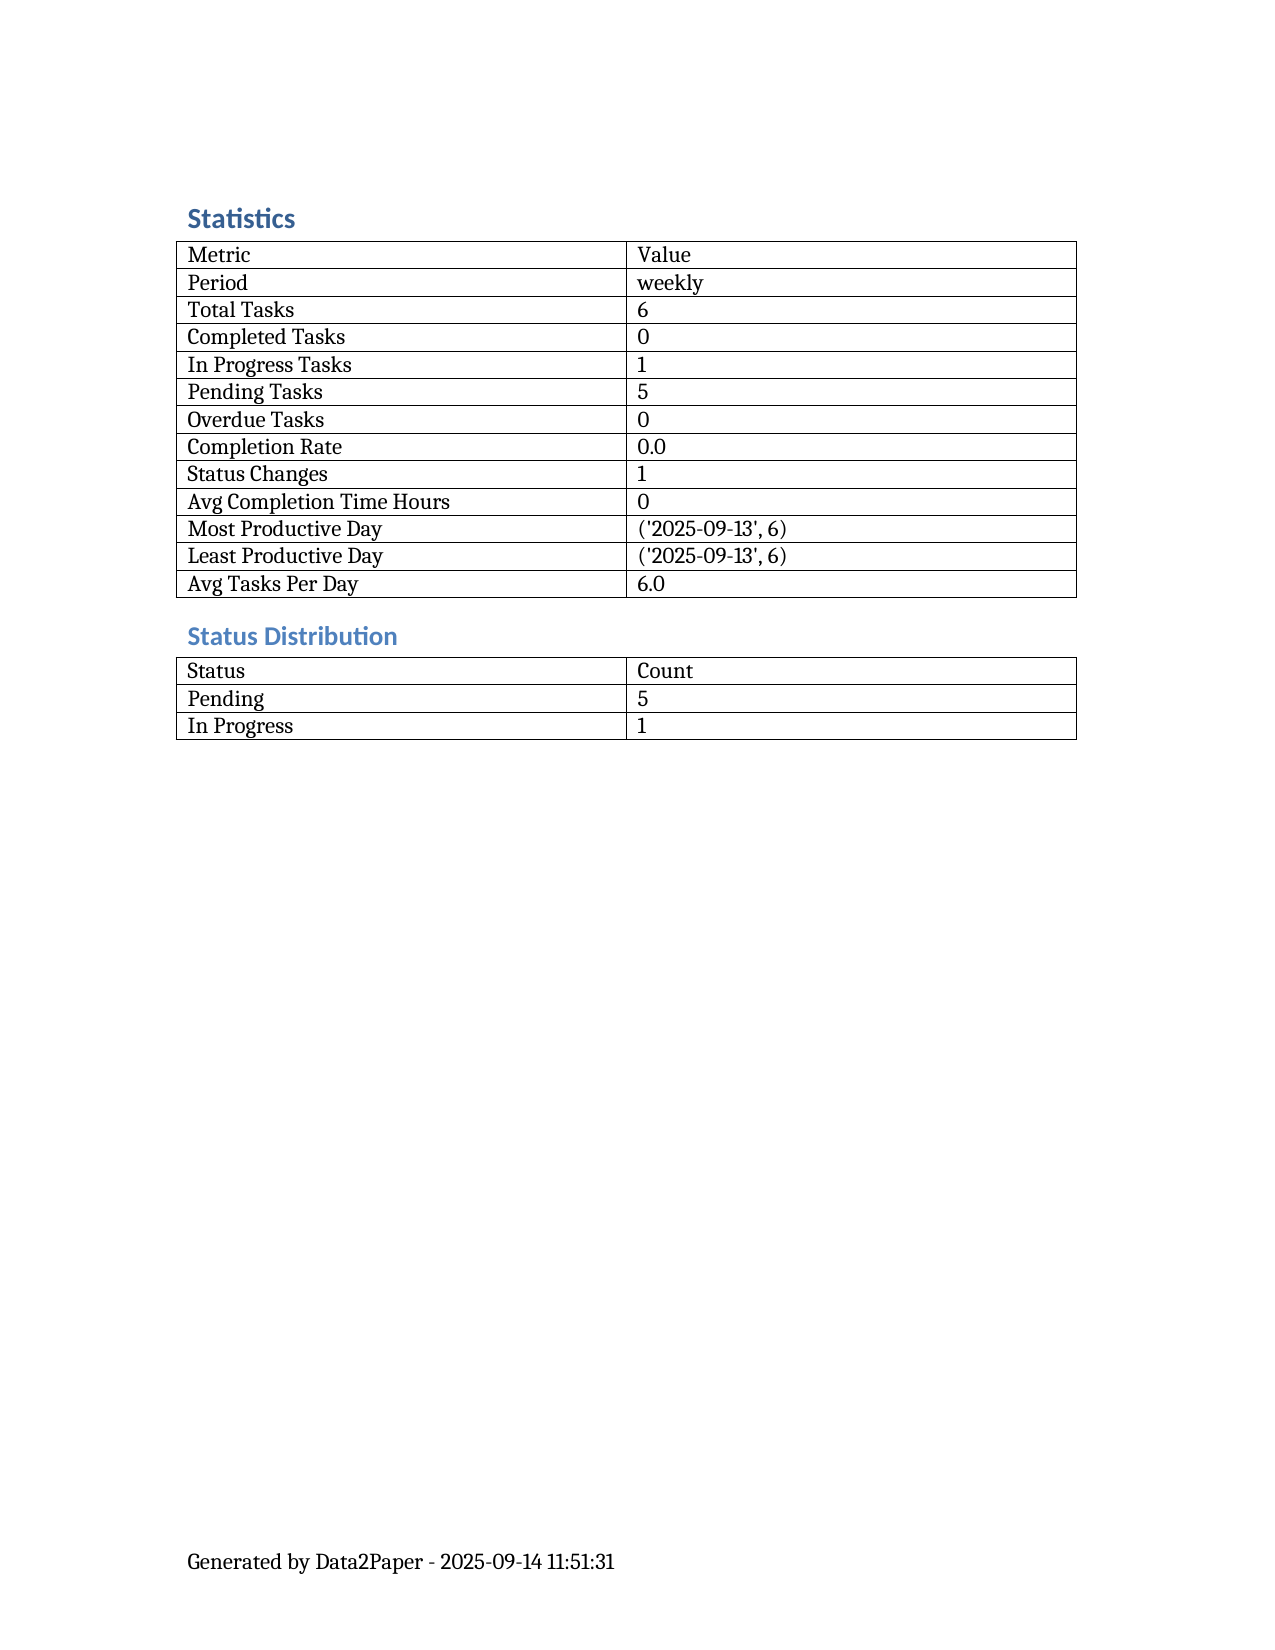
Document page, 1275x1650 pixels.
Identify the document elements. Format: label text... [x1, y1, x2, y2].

table_cell 0.0 [627, 434, 1076, 460]
table_cell 0 [627, 324, 1076, 351]
table_cell In Progress [177, 713, 626, 739]
table_cell Pending Tasks [177, 379, 626, 405]
table_header Metric [177, 242, 626, 268]
table_cell Most Productive Day [177, 516, 626, 542]
table_cell 0 [627, 489, 1076, 515]
table_cell Status Changes [177, 461, 626, 487]
table_cell weekly [627, 269, 1076, 296]
table_cell Avg Tasks Per Day [177, 571, 626, 597]
table_header Status [177, 658, 626, 684]
table_cell 6 [627, 297, 1076, 323]
table_cell Completed Tasks [177, 324, 626, 351]
table_cell 1 [627, 713, 1076, 739]
table_cell Avg Completion Time Hours [177, 489, 626, 515]
table_cell 5 [627, 685, 1076, 712]
table_cell 1 [627, 352, 1076, 378]
table_cell ('2025-09-13', 6) [627, 543, 1076, 570]
subtitle Status Distribution [187, 619, 1087, 652]
table_cell Period [177, 269, 626, 296]
table_cell In Progress Tasks [177, 352, 626, 378]
table_header Count [627, 658, 1076, 684]
table_cell ('2025-09-13', 6) [627, 516, 1076, 542]
table_cell Completion Rate [177, 434, 626, 460]
table_cell 1 [627, 461, 1076, 487]
subtitle Statistics [187, 200, 1087, 236]
table_cell Total Tasks [177, 297, 626, 323]
table_cell Pending [177, 685, 626, 712]
table_cell Least Productive Day [177, 543, 626, 570]
table_cell 0 [627, 406, 1076, 433]
table_cell 6.0 [627, 571, 1076, 597]
table_cell 5 [627, 379, 1076, 405]
table_cell Overdue Tasks [177, 406, 626, 433]
table_header Value [627, 242, 1076, 268]
